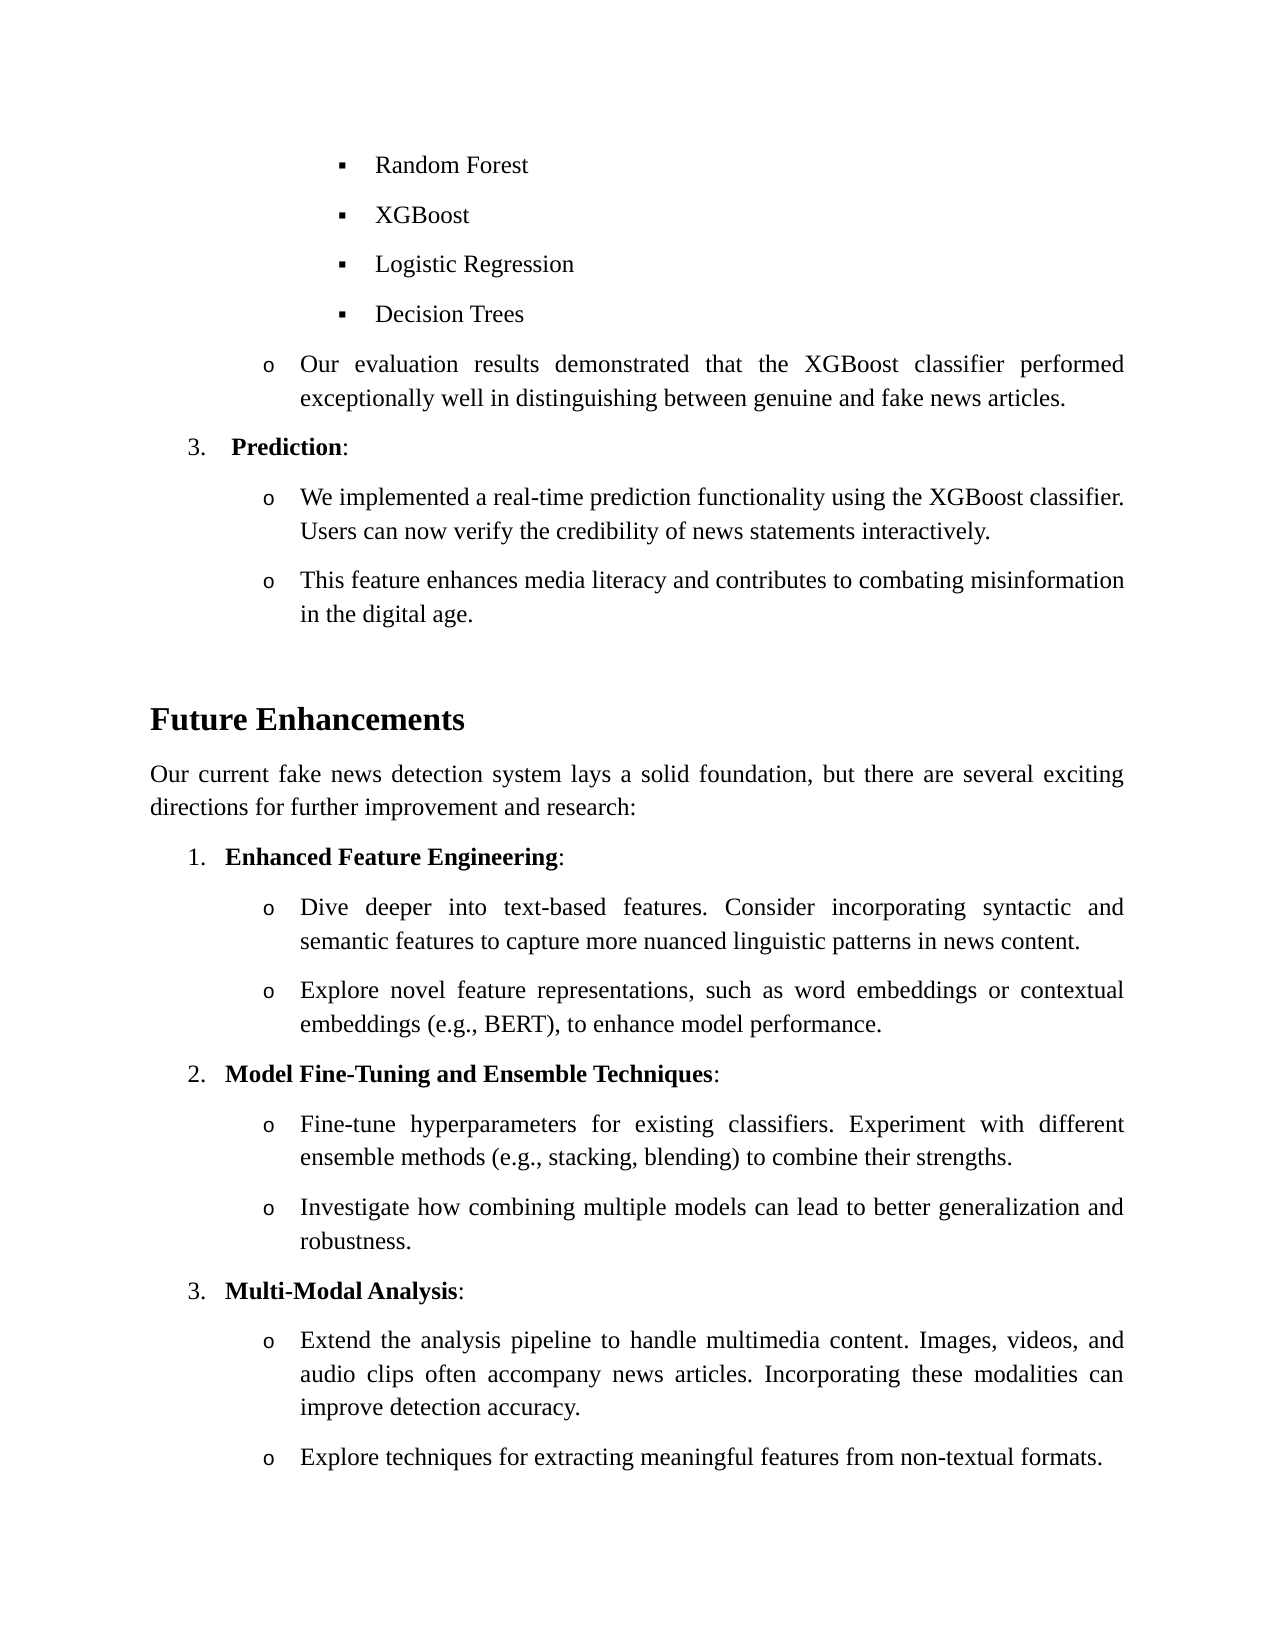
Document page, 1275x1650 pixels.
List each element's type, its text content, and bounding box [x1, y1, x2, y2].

list Explore novel feature representations, such as word embeddings or contextual embeddings (e.g., BERT), to enhance model performance. [262, 975, 1125, 1038]
list XGBoost [337, 200, 1125, 228]
list Model Fine-Tuning and Ensemble Techniques: [187, 1059, 1125, 1088]
list This feature enhances media literacy and contributes to combating misinformation in the digital age. [262, 566, 1125, 628]
list We implemented a real-time prediction functionality using the XGBoost classifier. Users can now verify the credibility of news statements interactively. [262, 482, 1125, 544]
list Prediction: [187, 432, 1125, 461]
list Logistic Regression [337, 249, 1125, 278]
list Dive deeper into text-based features. Consider incorporating syntactic and semantic features to capture more nuanced linguistic patterns in news content. [262, 892, 1125, 954]
list Multi-Modal Analysis: [187, 1276, 1125, 1304]
text Our current fake news detection system lays a solid foundation, but there are several exciting directions for further improvement and research: [150, 759, 1125, 821]
list Extend the analysis pipeline to handle multimedia content. Images, videos, and audio clips often accompany news articles. Incorporating these modalities can improve detection accuracy. [262, 1325, 1125, 1421]
list Fine-tune hyperparameters for existing classifiers. Experiment with different ensemble methods (e.g., stacking, blending) to combine their strengths. [262, 1109, 1125, 1171]
list Random Forest [337, 150, 1125, 179]
list Our evaluation results demonstrated that the XGBoost classifier performed exceptionally well in distinguishing between genuine and fake news articles. [262, 349, 1125, 411]
list Decision Trees [337, 299, 1125, 328]
text Future Enhancements [150, 699, 1125, 737]
list Enhanced Feature Engineering: [187, 842, 1125, 871]
list Explore techniques for extracting meaningful features from non-textual formats. [262, 1442, 1125, 1472]
list Investigate how combining multiple models can lead to better generalization and robustness. [262, 1192, 1125, 1255]
